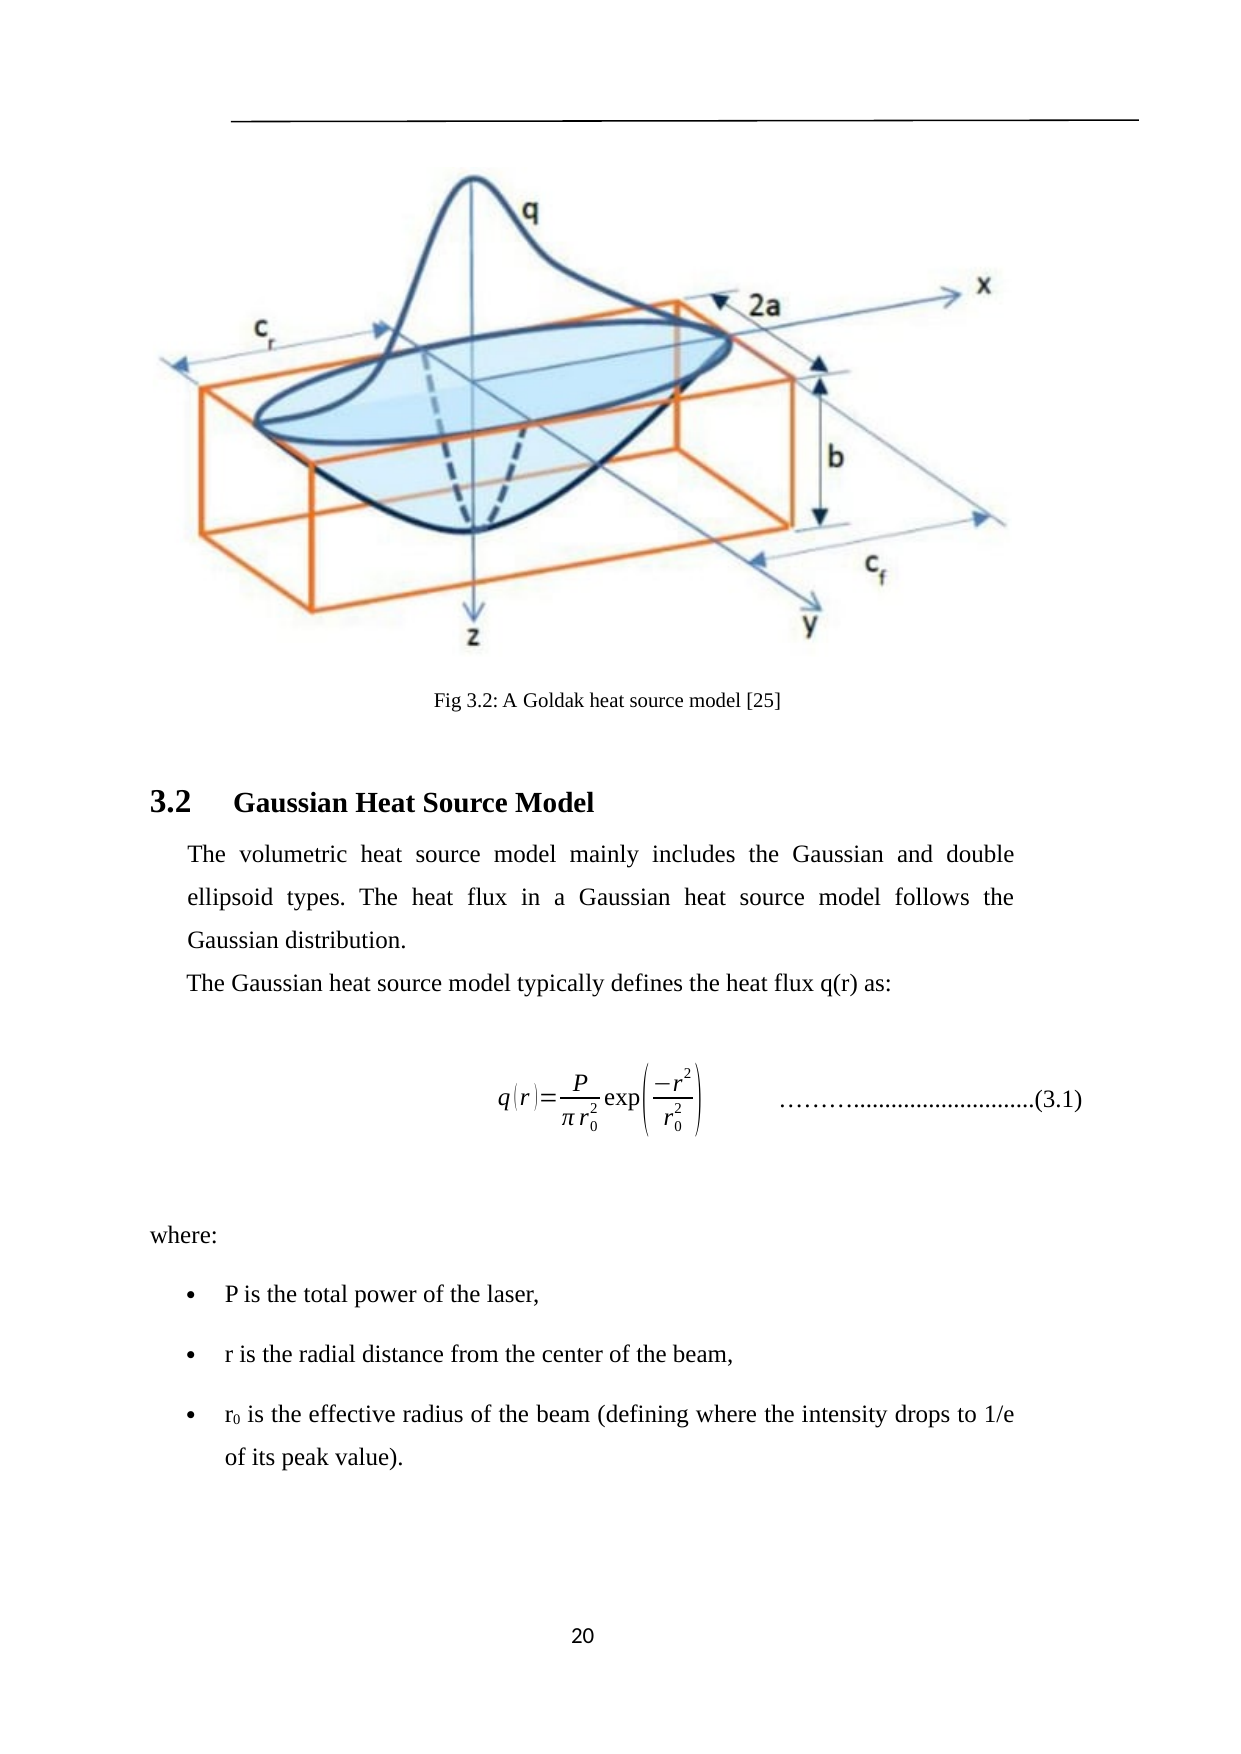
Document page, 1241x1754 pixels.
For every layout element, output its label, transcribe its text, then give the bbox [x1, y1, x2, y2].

list Gaussian Heat Source Model [149, 781, 1015, 819]
list r0​ is the effective radius of the beam (defining where the intensity drops to 1/e of its peak value). [187, 1399, 1015, 1471]
list P is the total power of the laser, [187, 1279, 1015, 1308]
list r is the radial distance from the center of the beam, [187, 1339, 1015, 1368]
subtitle Fig 3.2: A Goldak heat source model [25] [523, 688, 1015, 712]
list The volumetric heat source model mainly includes the Gaussian and double ellipsoid types. The heat flux in a Gaussian heat source model follows the Gaussian distribution. [187, 839, 1015, 954]
text where: [149, 1220, 1015, 1248]
subtitle Fig 3.2: A Goldak heat source model [25] [199, 688, 518, 712]
picture [152, 167, 1013, 657]
list The Gaussian heat source model typically defines the heat flux q(r) as: [186, 968, 1015, 997]
